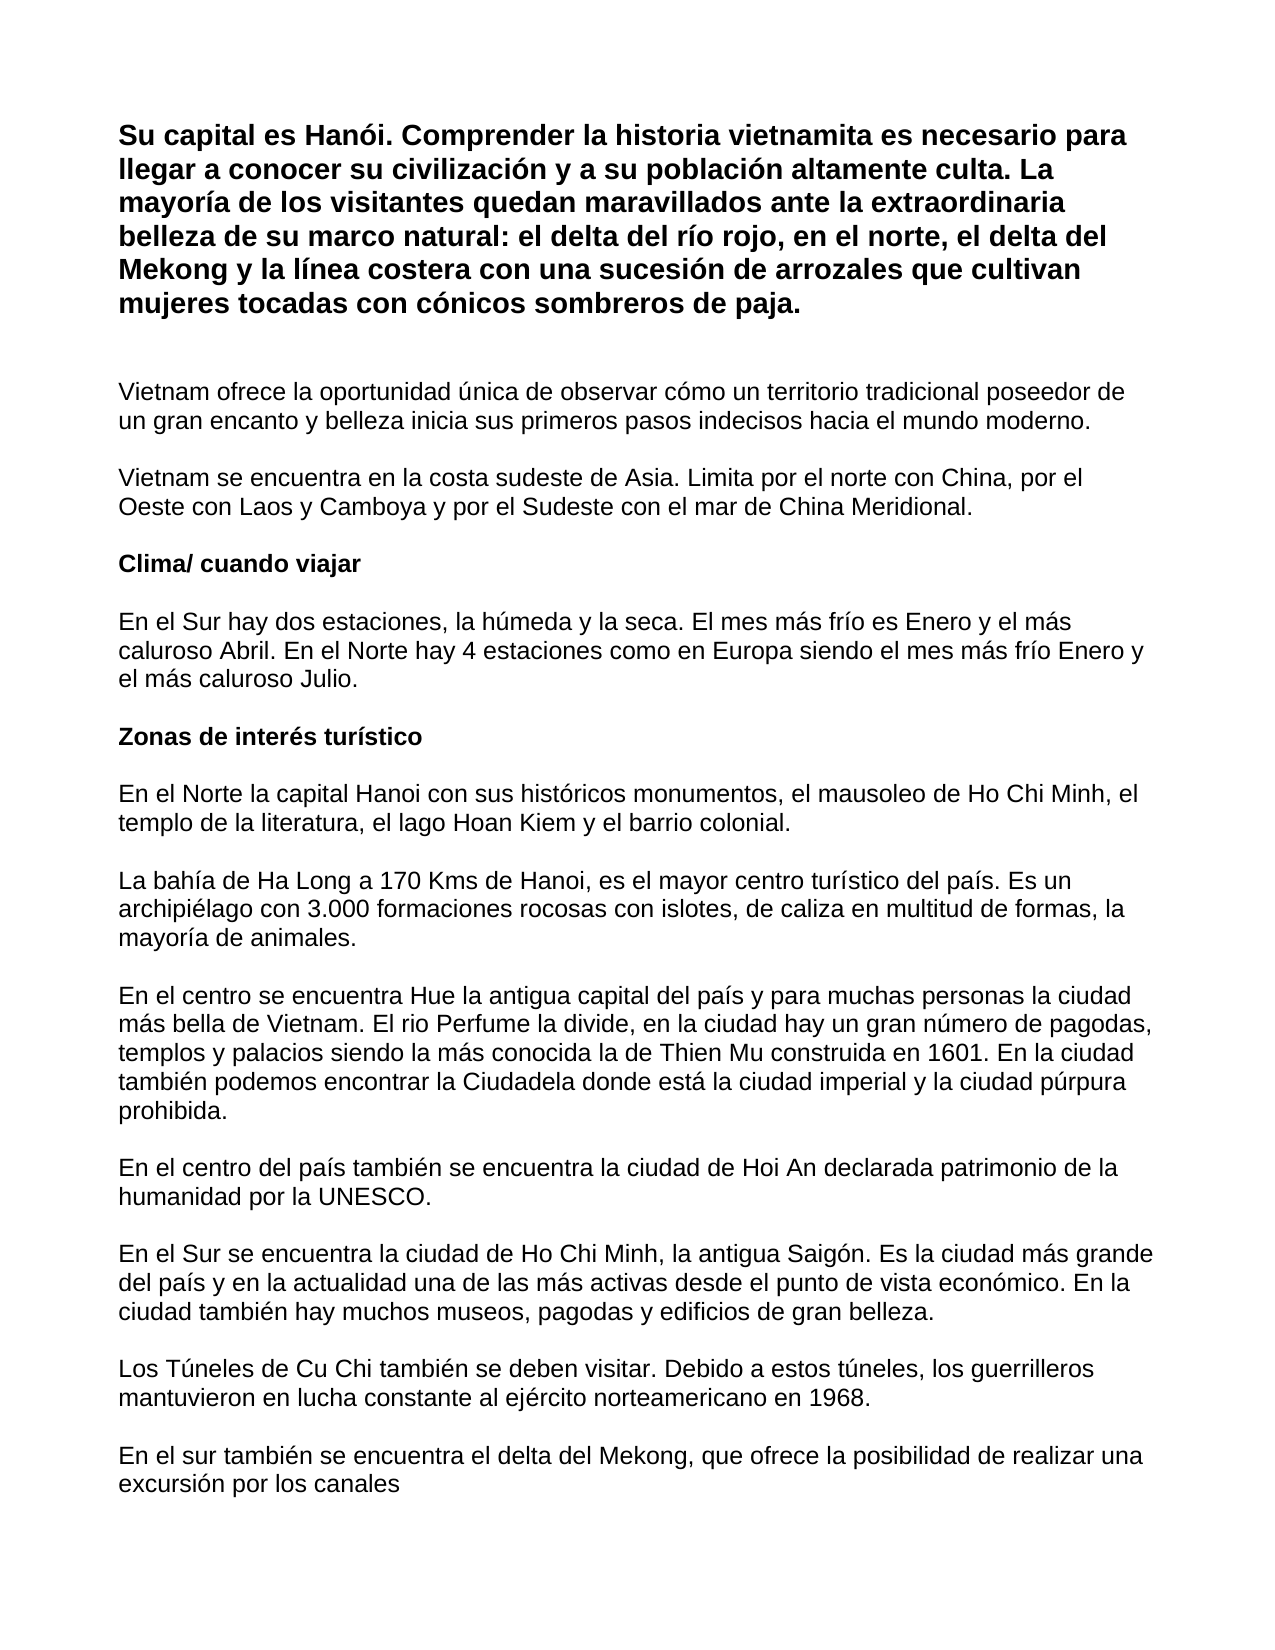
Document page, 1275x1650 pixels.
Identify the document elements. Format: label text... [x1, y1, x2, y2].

text En el sur también se encuentra el delta del Mekong, que ofrece la posibilidad de realizar una excursión por los canales [118, 1441, 1157, 1498]
text Vietnam se encuentra en la costa sudeste de Asia. Limita por el norte con China, por el Oeste con Laos y Camboya y por el Sudeste con el mar de China Meridional. [118, 463, 1157, 521]
text Vietnam ofrece la oportunidad única de observar cómo un territorio tradicional poseedor de un gran encanto y belleza inicia sus primeros pasos indecisos hacia el mundo moderno. [118, 377, 1157, 434]
text En el Sur hay dos estaciones, la húmeda y la seca. El mes más frío es Enero y el más caluroso Abril. En el Norte hay 4 estaciones como en Europa siendo el mes más frío Enero y el más caluroso Julio. [118, 607, 1157, 693]
text La bahía de Ha Long a 170 Kms de Hanoi, es el mayor centro turístico del país. Es un archipiélago con 3.000 formaciones rocosas con islotes, de caliza en multitud de formas, la mayoría de animales. [118, 866, 1157, 952]
text En el centro se encuentra Hue la antigua capital del país y para muchas personas la ciudad más bella de Vietnam. El rio Perfume la divide, en la ciudad hay un gran número de pagodas, templos y palacios siendo la más conocida la de Thien Mu construida en 1601. En la ciudad también podemos encontrar la Ciudadela donde está la ciudad imperial y la ciudad púrpura prohibida. [118, 981, 1157, 1124]
text Su capital es Hanói. Comprender la historia vietnamita es necesario para llegar a conocer su civilización y a su población altamente culta. La mayoría de los visitantes quedan maravillados ante la extraordinaria belleza de su marco natural: el delta del río rojo, en el norte, el delta del Mekong y la línea costera con una sucesión de arrozales que cultivan mujeres tocadas con cónicos sombreros de paja. [118, 118, 1157, 319]
text Zonas de interés turístico [118, 722, 1157, 751]
text Clima/ cuando viajar [118, 549, 1157, 578]
text En el Sur se encuentra la ciudad de Ho Chi Minh, la antigua Saigón. Es la ciudad más grande del país y en la actualidad una de las más activas desde el punto de vista económico. En la ciudad también hay muchos museos, pagodas y edificios de gran belleza. [118, 1239, 1157, 1326]
text En el centro del país también se encuentra la ciudad de Hoi An declarada patrimonio de la humanidad por la UNESCO. [118, 1153, 1157, 1211]
text Los Túneles de Cu Chi también se deben visitar. Debido a estos túneles, los guerrilleros mantuvieron en lucha constante al ejército norteamericano en 1968. [118, 1354, 1157, 1412]
text En el Norte la capital Hanoi con sus históricos monumentos, el mausoleo de Ho Chi Minh, el templo de la literatura, el lago Hoan Kiem y el barrio colonial. [118, 779, 1157, 837]
